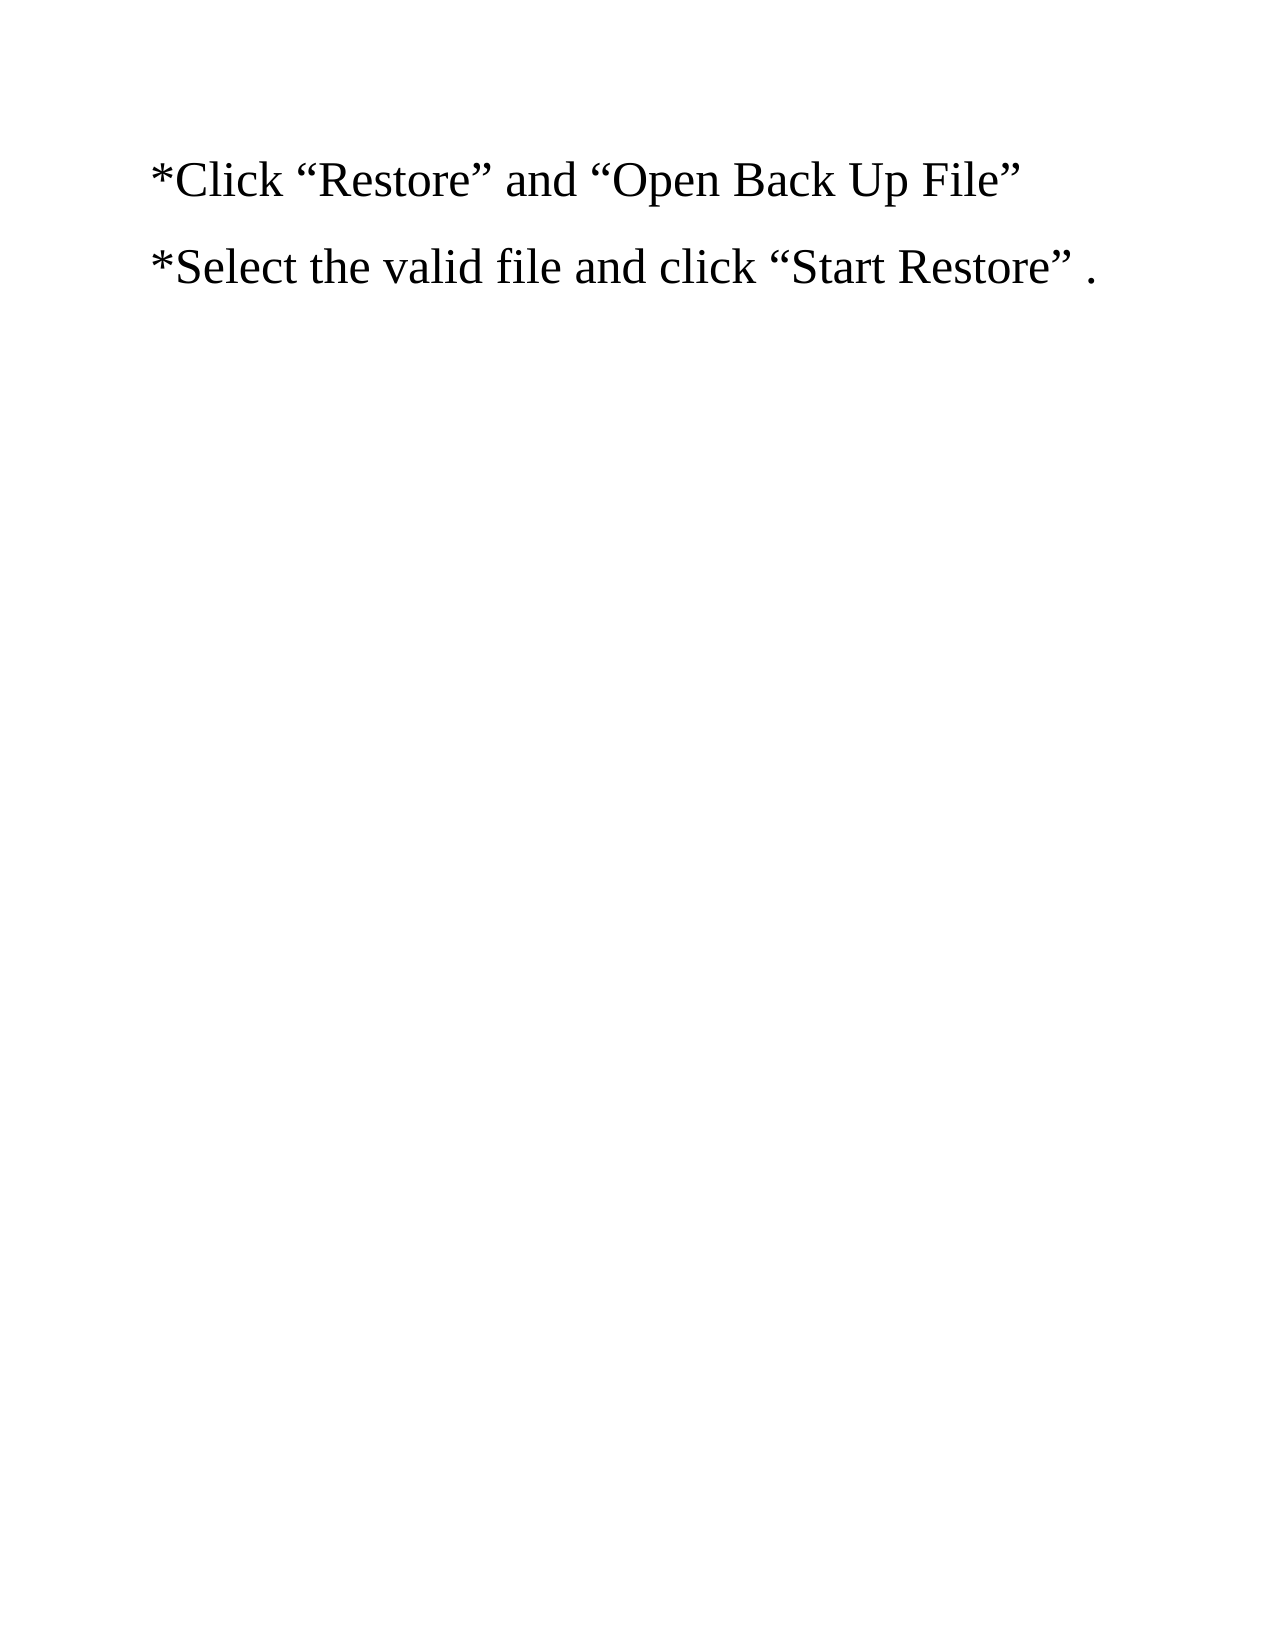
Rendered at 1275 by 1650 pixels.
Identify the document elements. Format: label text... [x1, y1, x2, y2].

text *Click “Restore” and “Open Back Up File” [150, 150, 1125, 207]
text *Select the valid file and click “Start Restore” . [150, 237, 1125, 294]
